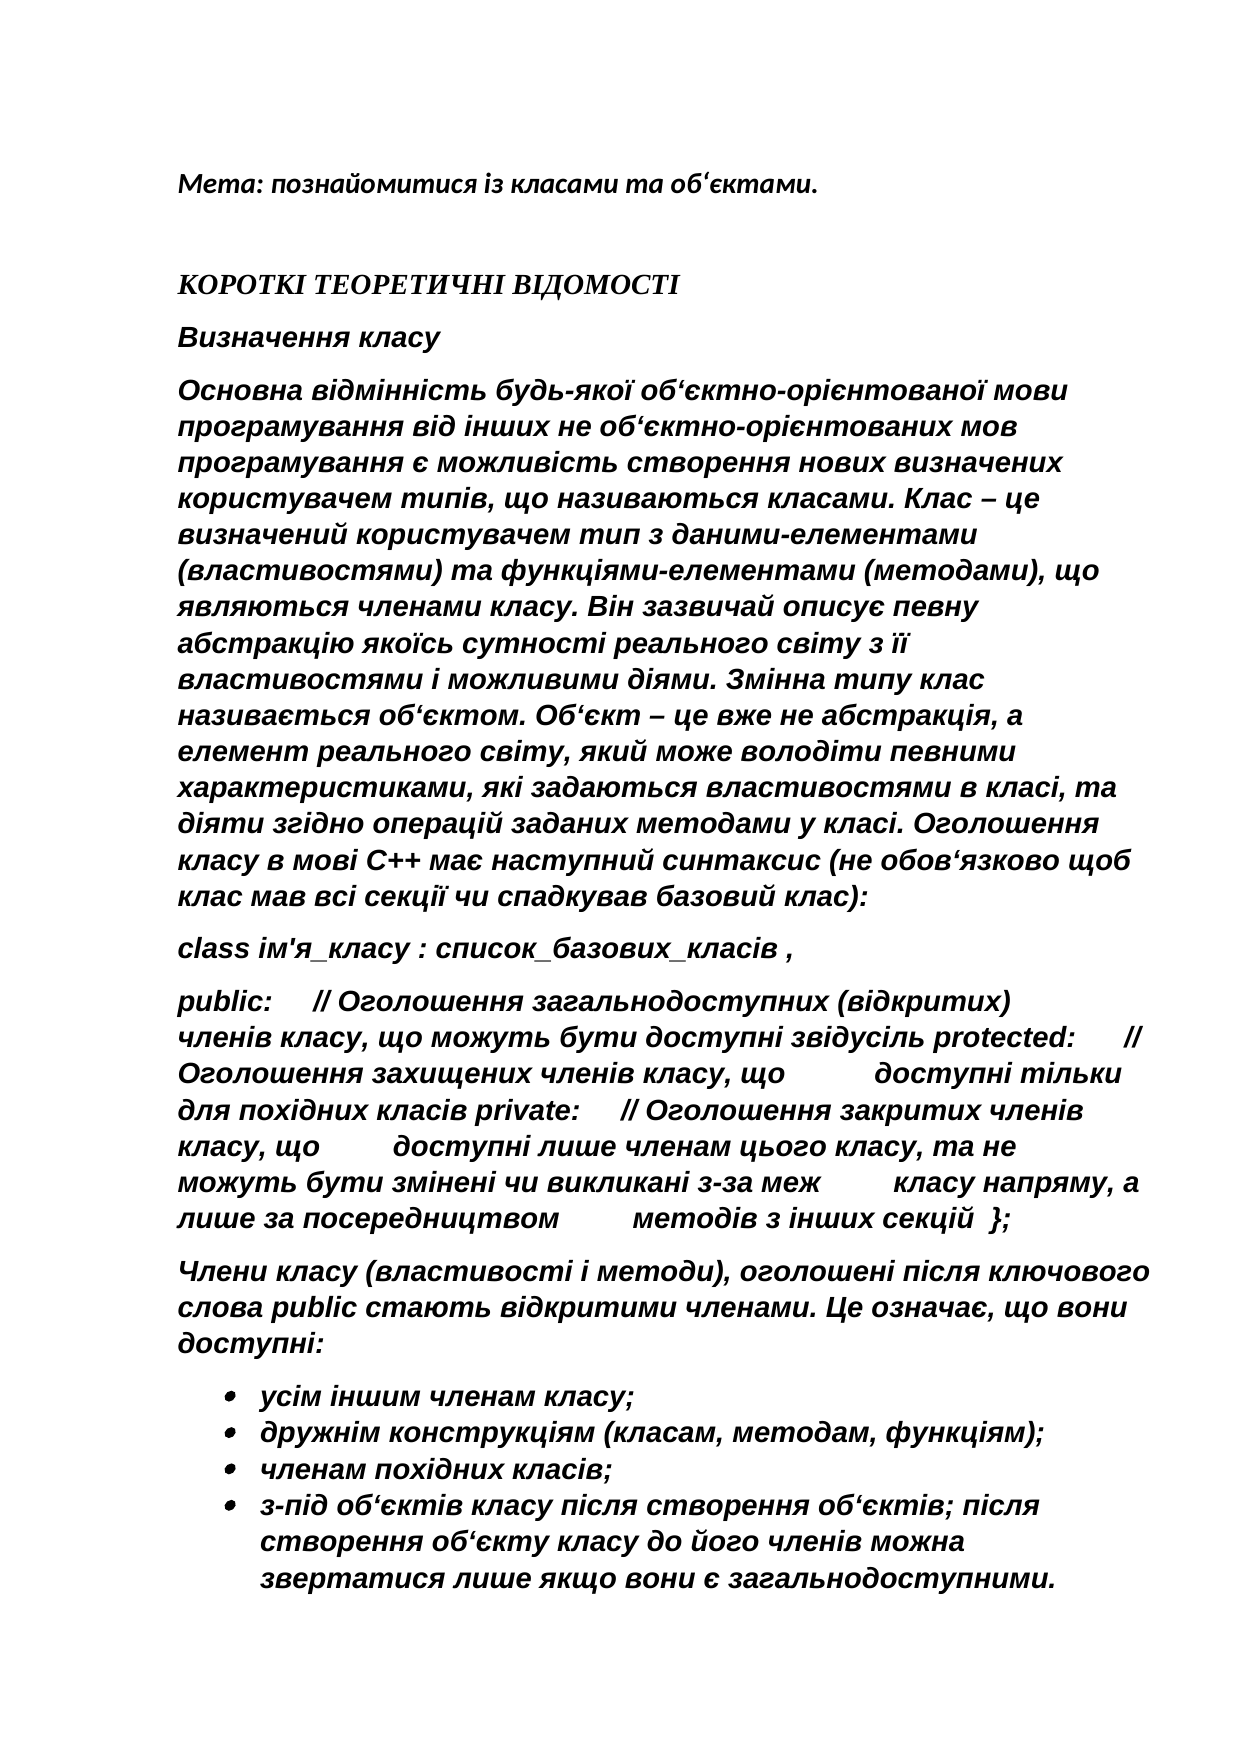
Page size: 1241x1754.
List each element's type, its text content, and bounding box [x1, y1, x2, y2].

text Визначення класу [177, 320, 1152, 353]
list дружнім конструкціям (класам, методам, функціям); [222, 1415, 1152, 1449]
text Члени класу (властивості і методи), оголошені після ключового слова publіc стають відкритими членами. Це означає, що вони доступні: [177, 1254, 1152, 1360]
text КОРОТКІ ТЕОРЕТИЧНІ ВІДОМОСТІ [177, 267, 1152, 301]
text publіc: // Оголошення загальнодоступних (відкритих) членів класу, що можуть бути доступні звідусіль protected: // Оголошення захищених членів класу, що доступні тільки для похідних класів prіvate: // Оголошення закритих членів класу, що доступні лише членам цього класу, та не можуть бути змінені чи викликані з-за меж класу напряму, а лише за посередництвом методів з інших секцій }; [177, 984, 1152, 1235]
list з-під об‘єктів класу після створення об‘єктів; після створення об‘єкту класу до його членів можна звертатися лише якщо вони є загальнодоступними. [222, 1488, 1152, 1594]
text Мета: познайомитися із класами та об‘єктами. [177, 165, 1152, 201]
text class ім'я_класу : список_базових_класів , [177, 931, 1152, 965]
list членам похідних класів; [222, 1452, 1152, 1486]
list усім іншим членам класу; [222, 1379, 1152, 1413]
text Основна відмінність будь-якої об‘єктно-орієнтованої мови програмування від інших не об‘єктно-орієнтованих мов програмування є можливість створення нових визначених користувачем типів, що називаються класами. Клас – це визначений користувачем тип з даними-елементами (властивостями) та функціями-елементами (методами), що являються членами класу. Він зазвичай описує певну абстракцію якоїсь сутності реального світу з її властивостями і можливими діями. Змінна типу клас називається об‘єктом. Об‘єкт – це вже не абстракція, а елемент реального світу, який може володіти певними характеристиками, які задаються властивостями в класі, та діяти згідно операцій заданих методами у класі. Оголошення класу в мові С++ має наступний синтаксис (не обов‘язково щоб клас мав всі секції чи спадкував базовий клас): [177, 373, 1152, 912]
